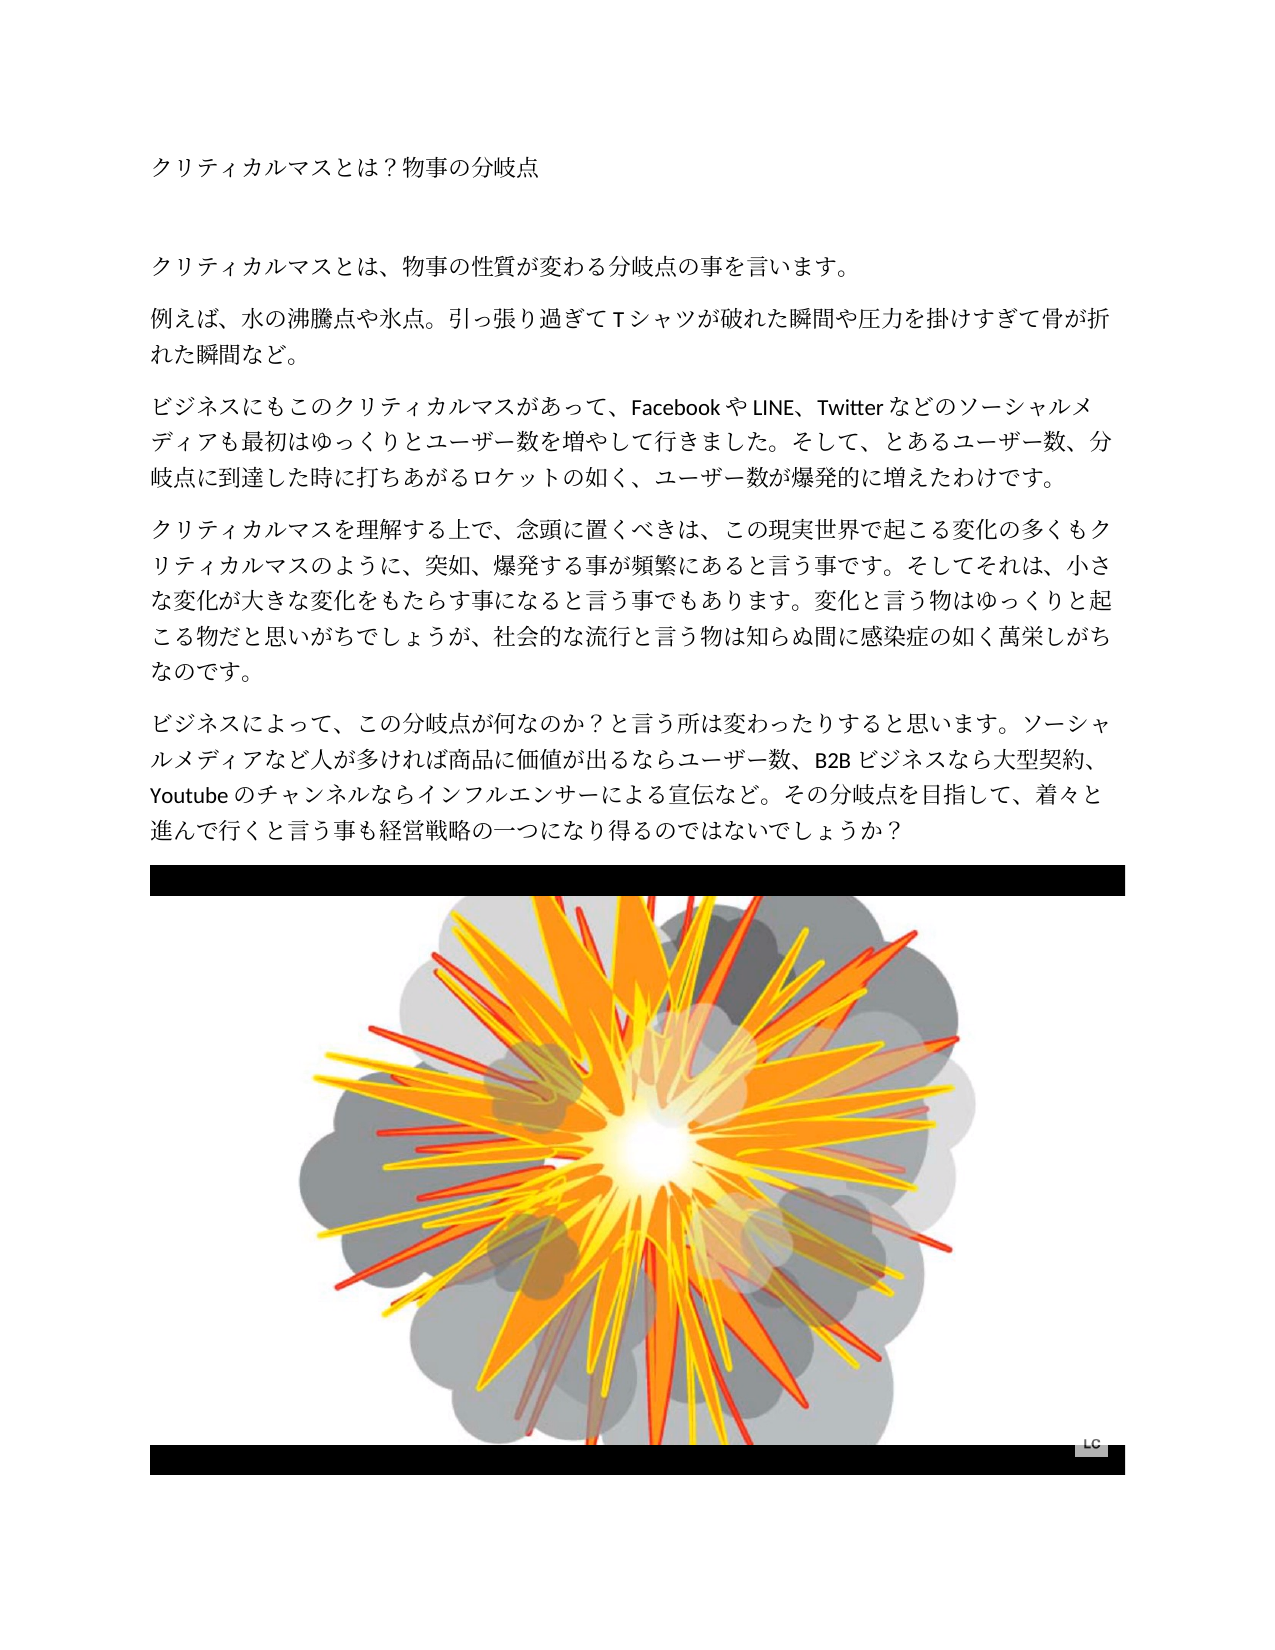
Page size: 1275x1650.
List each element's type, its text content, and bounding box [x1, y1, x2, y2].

text ビジネスにもこのクリティカルマスがあって、FacebookやLINE、Twitterなどのソーシャルメディアも最初はゆっくりとユーザー数を増やして行きました。そして、とあるユーザー数、分岐点に到達した時に打ちあがるロケットの如く、ユーザー数が爆発的に増えたわけです。 [150, 389, 1125, 493]
text ビジネスによって、この分岐点が何なのか？と言う所は変わったりすると思います。ソーシャルメディアなど人が多ければ商品に価値が出るならユーザー数、B2Bビジネスなら大型契約、Youtubeのチャンネルならインフルエンサーによる宣伝など。その分岐点を目指して、着々と進んで行くと言う事も経営戦略の一つになり得るのではないでしょうか？ [150, 706, 1125, 846]
text クリティカルマスとは、物事の性質が変わる分岐点の事を言います。 [150, 249, 1125, 282]
text クリティカルマスとは？物事の分岐点 [150, 150, 1125, 183]
text 例えば、水の沸騰点や氷点。引っ張り過ぎてTシャツが破れた瞬間や圧力を掛けすぎて骨が折れた瞬間など。 [150, 301, 1125, 370]
text クリティカルマスを理解する上で、念頭に置くべきは、この現実世界で起こる変化の多くもクリティカルマスのように、突如、爆発する事が頻繁にあると言う事です。そしてそれは、小さな変化が大きな変化をもたらす事になると言う事でもあります。変化と言う物はゆっくりと起こる物だと思いがちでしょうが、社会的な流行と言う物は知らぬ間に感染症の如く萬栄しがちなのです。 [150, 512, 1125, 687]
picture [150, 865, 1125, 1475]
